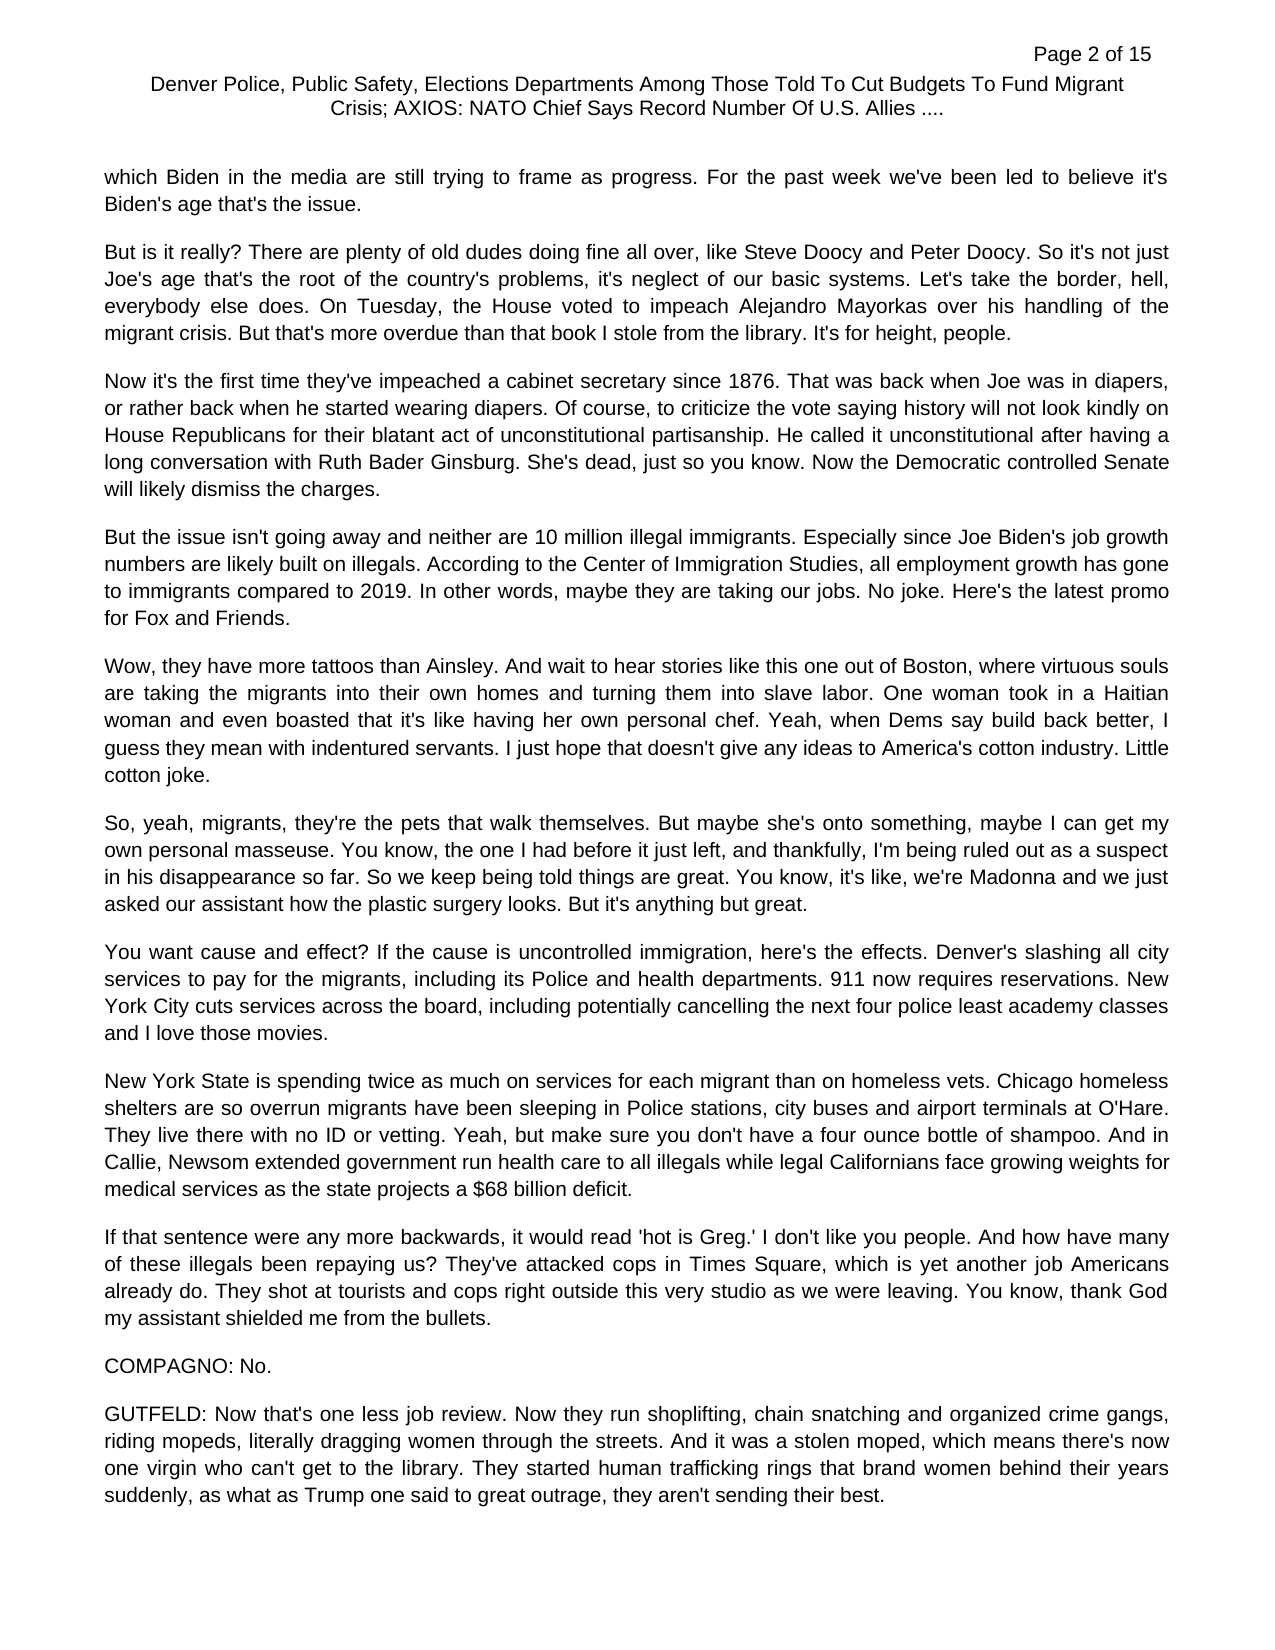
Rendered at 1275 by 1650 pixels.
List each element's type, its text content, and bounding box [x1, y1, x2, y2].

text You want cause and effect? If the cause is uncontrolled immigration, here's the effects. Denver's slashing all city services to pay for the migrants, including its Police and health departments. 911 now requires reservations. New York City cuts services across the board, including potentially cancelling the next four police least academy classes and I love those movies. [104, 936, 1171, 1045]
text GUTFELD: Now that's one less job review. Now they run shoplifting, chain snatching and organized crime gangs, riding mopeds, literally dragging women through the streets. And it was a stolen moped, which means there's now one virgin who can't get to the library. They started human trafficking rings that brand women behind their years suddenly, as what as Trump one said to great outrage, they aren't sending their best. [104, 1399, 1171, 1507]
text Now it's the first time they've impeached a cabinet secretary since 1876. That was back when Joe was in diapers, or rather back when he started wearing diapers. Of course, to criticize the vote saying history will not look kindly on House Republicans for their blatant act of unconstitutional partisanship. He called it unconstitutional after having a long conversation with Ruth Bader Ginsburg. She's dead, just so you know. Now the Democratic controlled Senate will likely dismiss the charges. [104, 366, 1171, 501]
text But is it really? There are plenty of old dudes doing fine all over, like Steve Doocy and Peter Doocy. So it's not just Joe's age that's the root of the country's problems, it's neglect of our basic systems. Let's take the border, hell, everybody else does. On Tuesday, the House voted to impeach Alejandro Mayorkas over his handling of the migrant crisis. But that's more overdue than that book I stole from the library. It's for height, people. [104, 236, 1171, 345]
text Wow, they have more tattoos than Ainsley. And wait to hear stories like this one out of Boston, where virtuous souls are taking the migrants into their own homes and turning them into slave labor. One woman took in a Haitian woman and even boasted that it's like having her own personal chef. Yeah, when Dems say build back better, I guess they mean with indentured servants. I just hope that doesn't give any ideas to America's cotton industry. Little cotton joke. [104, 651, 1171, 786]
text New York State is spending twice as much on services for each migrant than on homeless vets. Chicago homeless shelters are so overrun migrants have been sleeping in Police stations, city buses and airport terminals at O'Hare. They live there with no ID or vetting. Yeah, but make sure you don't have a four ounce bottle of shampoo. And in Callie, Newsom extended government run health care to all illegals while legal Californians face growing weights for medical services as the state projects a $68 billion deficit. [104, 1066, 1171, 1201]
text If that sentence were any more backwards, it would read 'hot is Greg.' I don't like you people. And how have many of these illegals been repaying us? They've attacked cops in Times Square, which is yet another job Americans already do. They shot at tourists and cops right outside this very studio as we were leaving. You know, thank God my assistant shielded me from the bullets. [104, 1222, 1171, 1330]
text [104, 161, 1171, 216]
text So, yeah, migrants, they're the pets that walk themselves. But maybe she's onto something, maybe I can get my own personal masseuse. You know, the one I had before it just left, and thankfully, I'm being ruled out as a suspect in his disappearance so far. So we keep being told things are great. You know, it's like, we're Madonna and we just asked our assistant how the plastic surgery looks. But it's anything but great. [104, 807, 1171, 916]
text COMPAGNO: No. [104, 1351, 1171, 1378]
text But the issue isn't going away and neither are 10 million illegal immigrants. Especially since Joe Biden's job growth numbers are likely built on illegals. According to the Center of Immigration Studies, all employment growth has gone to immigrants compared to 2019. In other words, maybe they are taking our jobs. No joke. Here's the latest promo for Fox and Friends. [104, 522, 1171, 630]
